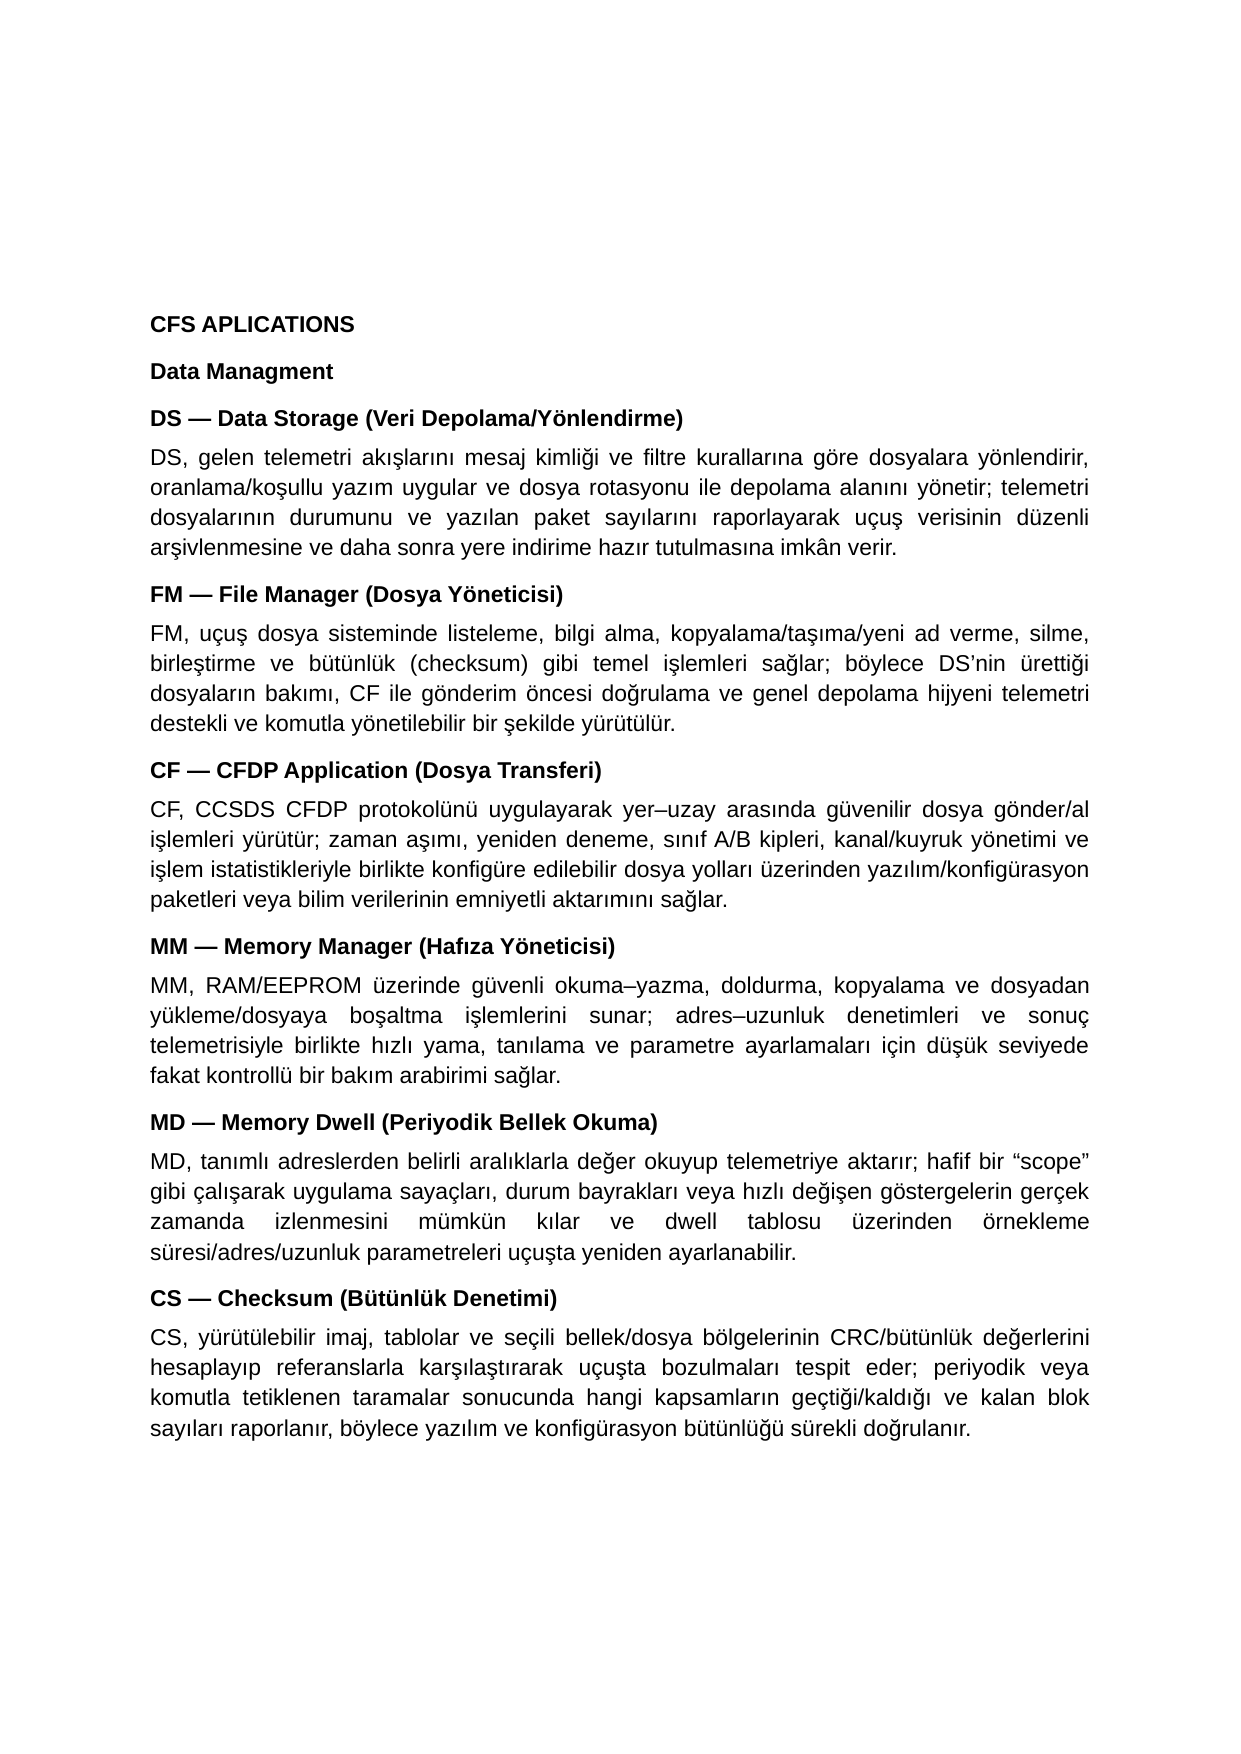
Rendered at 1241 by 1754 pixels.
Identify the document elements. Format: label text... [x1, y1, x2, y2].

text CF, CCSDS CFDP protokolünü uygulayarak yer–uzay arasında güvenilir dosya gönder/al işlemleri yürütür; zaman aşımı, yeniden deneme, sınıf A/B kipleri, kanal/kuyruk yönetimi ve işlem istatistikleriyle birlikte konfigüre edilebilir dosya yolları üzerinden yazılım/konfigürasyon paketleri veya bilim verilerinin emniyetli aktarımını sağlar. [150, 796, 1090, 913]
text FM, uçuş dosya sisteminde listeleme, bilgi alma, kopyalama/taşıma/yeni ad verme, silme, birleştirme ve bütünlük (checksum) gibi temel işlemleri sağlar; böylece DS’nin ürettiği dosyaların bakımı, CF ile gönderim öncesi doğrulama ve genel depolama hijyeni telemetri destekli ve komutla yönetilebilir bir şekilde yürütülür. [150, 620, 1090, 737]
text DS, gelen telemetri akışlarını mesaj kimliği ve filtre kurallarına göre dosyalara yönlendirir, oranlama/koşullu yazım uygular ve dosya rotasyonu ile depolama alanını yönetir; telemetri dosyalarının durumunu ve yazılan paket sayılarını raporlayarak uçuş verisinin düzenli arşivlenmesine ve daha sonra yere indirime hazır tutulmasına imkân verir. [150, 444, 1090, 561]
subtitle CF — CFDP Application (Dosya Transferi) [150, 757, 1090, 784]
text MM, RAM/EEPROM üzerinde güvenli okuma–yazma, doldurma, kopyalama ve dosyadan yükleme/dosyaya boşaltma işlemlerini sunar; adres–uzunluk denetimleri ve sonuç telemetrisiyle birlikte hızlı yama, tanılama ve parametre ayarlamaları için düşük seviyede fakat kontrollü bir bakım arabirimi sağlar. [150, 972, 1090, 1089]
subtitle Data Managment [150, 358, 1090, 385]
subtitle CFS APLICATIONS [150, 311, 1090, 338]
subtitle MD — Memory Dwell (Periyodik Bellek Okuma) [150, 1109, 1090, 1136]
text MD, tanımlı adreslerden belirli aralıklarla değer okuyup telemetriye aktarır; hafif bir “scope” gibi çalışarak uygulama sayaçları, durum bayrakları veya hızlı değişen göstergelerin gerçek zamanda izlenmesini mümkün kılar ve dwell tablosu üzerinden örnekleme süresi/adres/uzunluk parametreleri uçuşta yeniden ayarlanabilir. [150, 1148, 1090, 1265]
subtitle MM — Memory Manager (Hafıza Yöneticisi) [150, 933, 1090, 960]
text CS, yürütülebilir imaj, tablolar ve seçili bellek/dosya bölgelerinin CRC/bütünlük değerlerini hesaplayıp referanslarla karşılaştırarak uçuşta bozulmaları tespit eder; periyodik veya komutla tetiklenen taramalar sonucunda hangi kapsamların geçtiği/kaldığı ve kalan blok sayıları raporlanır, böylece yazılım ve konfigürasyon bütünlüğü sürekli doğrulanır. [150, 1324, 1090, 1441]
subtitle DS — Data Storage (Veri Depolama/Yönlendirme) [150, 405, 1090, 432]
subtitle FM — File Manager (Dosya Yöneticisi) [150, 581, 1090, 608]
subtitle CS — Checksum (Bütünlük Denetimi) [150, 1285, 1090, 1312]
